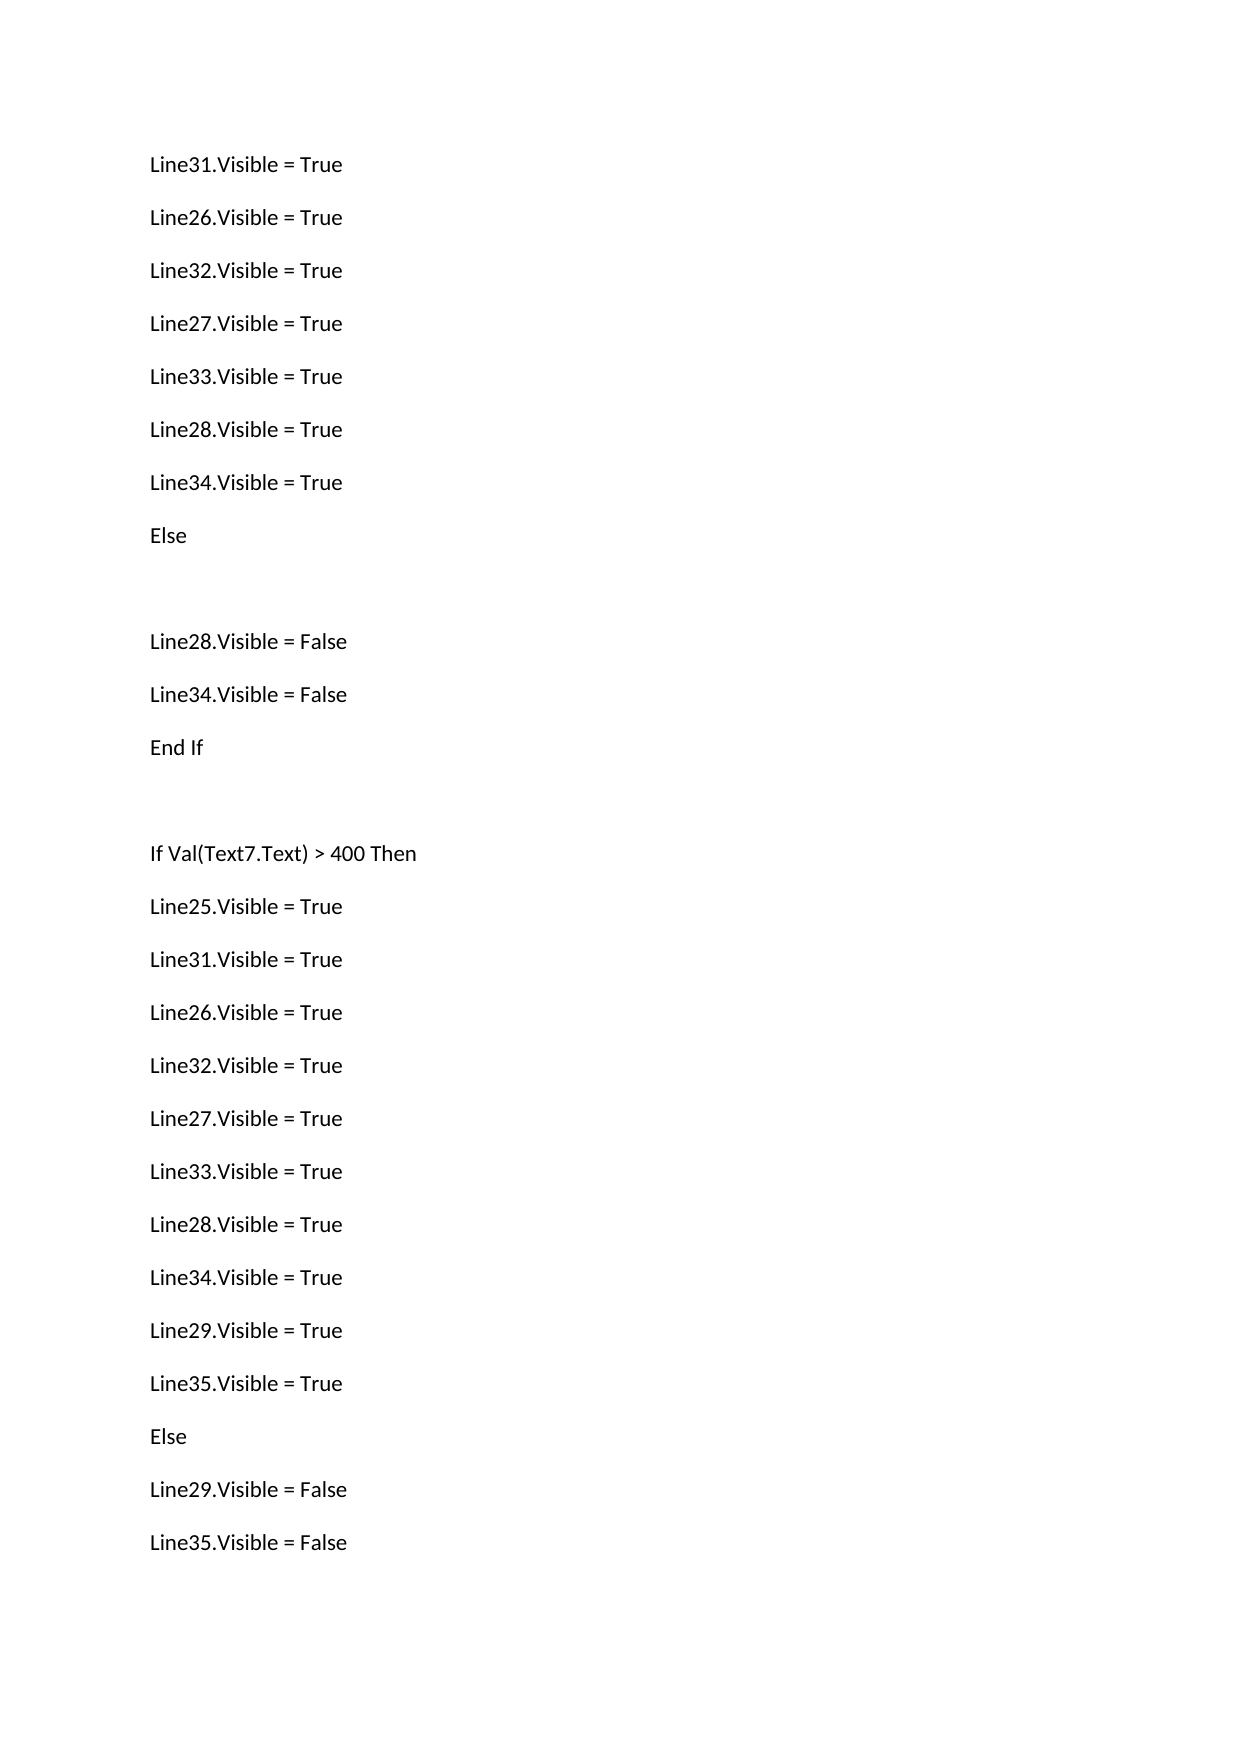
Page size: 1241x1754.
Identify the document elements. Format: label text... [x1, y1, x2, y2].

text Line33.Visible = True [150, 1157, 1090, 1185]
text Line32.Visible = True [150, 256, 1090, 284]
text Line26.Visible = True [150, 998, 1090, 1026]
text Line34.Visible = True [150, 468, 1090, 496]
text Line35.Visible = True [150, 1369, 1090, 1397]
text Line34.Visible = False [150, 680, 1090, 708]
text Line33.Visible = True [150, 362, 1090, 390]
text Line29.Visible = False [150, 1476, 1090, 1503]
text Line34.Visible = True [150, 1263, 1090, 1291]
text Line28.Visible = True [150, 1210, 1090, 1238]
text End If [150, 733, 1090, 761]
text Line31.Visible = True [150, 150, 1090, 178]
text Line31.Visible = True [150, 945, 1090, 973]
text Line27.Visible = True [150, 309, 1090, 337]
text If Val(Text7.Text) > 400 Then [150, 839, 1090, 867]
text Line28.Visible = True [150, 415, 1090, 443]
text Line25.Visible = True [150, 892, 1090, 920]
text Line29.Visible = True [150, 1316, 1090, 1344]
text Line27.Visible = True [150, 1104, 1090, 1132]
text Line26.Visible = True [150, 203, 1090, 231]
text Line35.Visible = False [150, 1528, 1090, 1557]
text Line32.Visible = True [150, 1051, 1090, 1079]
text Line28.Visible = False [150, 627, 1090, 655]
text Else [150, 1422, 1090, 1451]
text Else [150, 521, 1090, 549]
